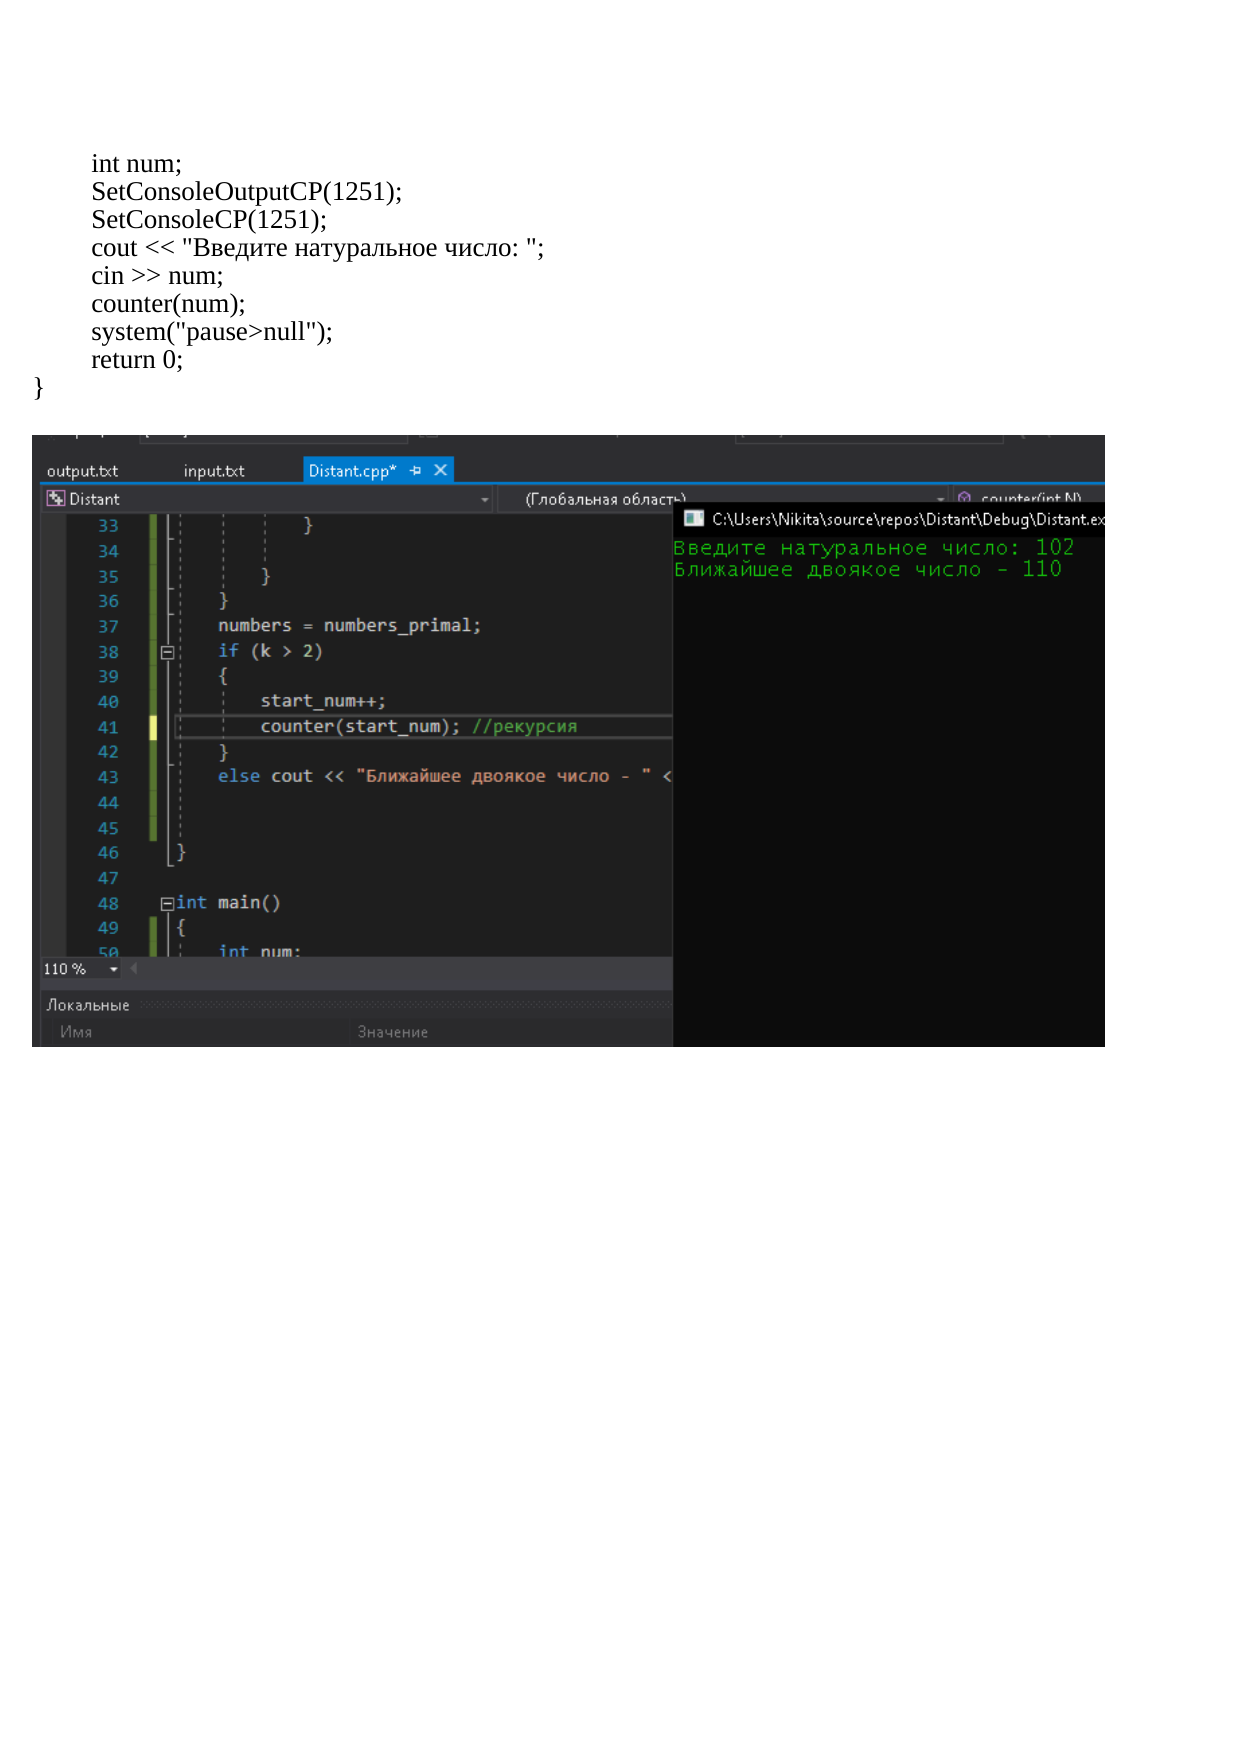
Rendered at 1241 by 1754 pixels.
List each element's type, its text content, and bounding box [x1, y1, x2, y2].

text system("pause>null"); [32, 318, 1090, 346]
text SetConsoleCP(1251); [32, 206, 1090, 234]
text cin >> num; [32, 262, 1090, 290]
text int num; [32, 150, 1090, 178]
text cout << "Введите натуральное число: "; [32, 234, 1090, 262]
text SetConsoleOutputCP(1251); [32, 178, 1090, 206]
text counter(num); [32, 290, 1090, 318]
text } [32, 374, 1090, 402]
text return 0; [32, 346, 1090, 374]
picture [32, 435, 1105, 1047]
